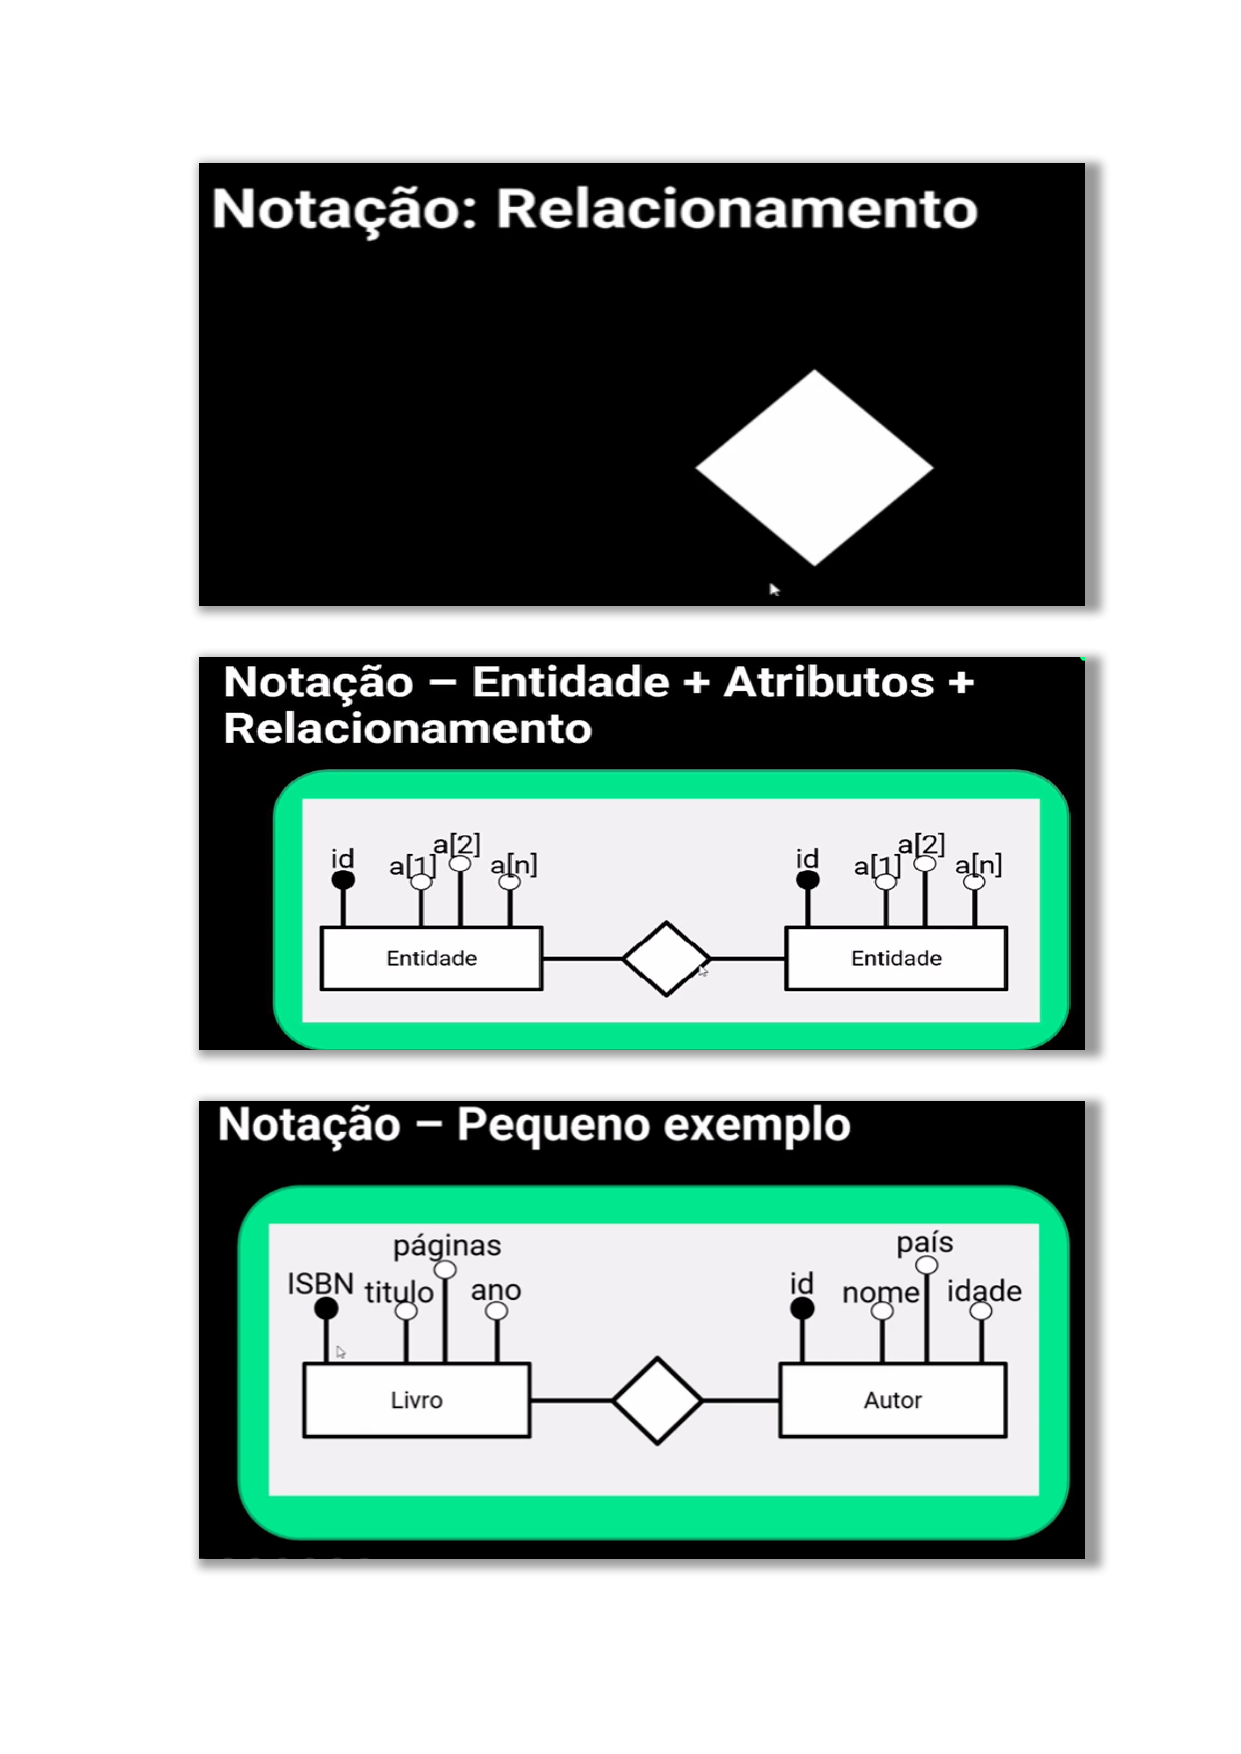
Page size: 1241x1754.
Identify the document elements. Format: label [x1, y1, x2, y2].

picture [199, 163, 1085, 606]
picture [199, 1101, 1085, 1559]
picture [199, 657, 1085, 1050]
